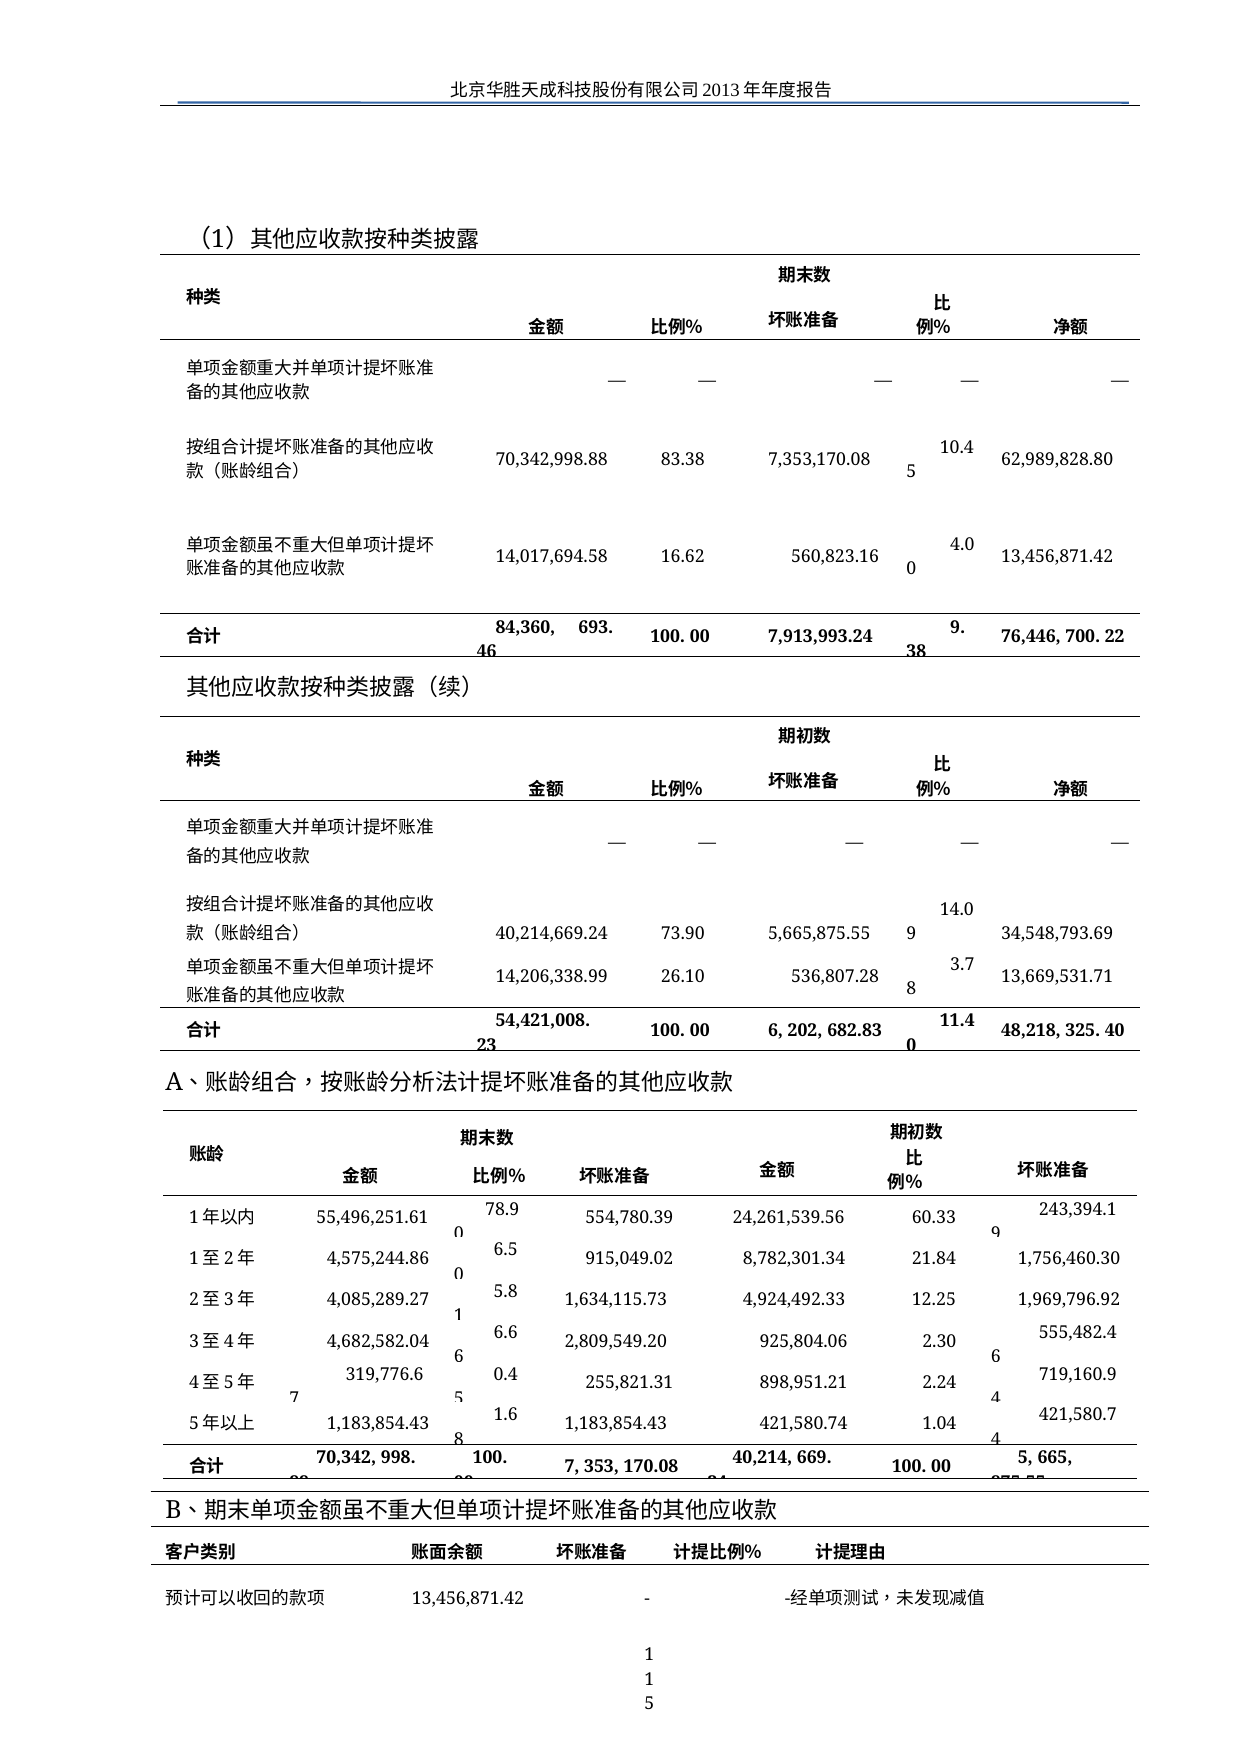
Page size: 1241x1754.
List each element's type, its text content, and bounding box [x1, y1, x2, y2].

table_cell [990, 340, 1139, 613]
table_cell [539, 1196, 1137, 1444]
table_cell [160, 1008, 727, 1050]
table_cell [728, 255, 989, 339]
text B、期末单项金额虽不重大但单项计提坏账准备的其他应收款 [151, 1492, 1149, 1526]
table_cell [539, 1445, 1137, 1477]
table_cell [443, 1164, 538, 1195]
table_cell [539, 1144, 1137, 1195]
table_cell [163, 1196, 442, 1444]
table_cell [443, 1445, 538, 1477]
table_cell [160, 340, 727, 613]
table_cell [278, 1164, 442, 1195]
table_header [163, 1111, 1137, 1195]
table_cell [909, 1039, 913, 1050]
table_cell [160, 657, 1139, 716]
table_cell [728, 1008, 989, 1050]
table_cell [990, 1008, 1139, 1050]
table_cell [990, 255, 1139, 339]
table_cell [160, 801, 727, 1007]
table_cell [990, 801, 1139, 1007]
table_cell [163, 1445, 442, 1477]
text A、账龄组合，按账龄分析法计提坏账准备的其他应收款 [151, 1064, 1149, 1098]
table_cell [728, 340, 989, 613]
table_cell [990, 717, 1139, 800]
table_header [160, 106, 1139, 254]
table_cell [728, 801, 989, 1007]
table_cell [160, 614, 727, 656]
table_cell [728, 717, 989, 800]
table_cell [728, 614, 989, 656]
text 预计可以收回的款项 13,456,871.42 - -经单项测试，未发现减值 [151, 1586, 1149, 1610]
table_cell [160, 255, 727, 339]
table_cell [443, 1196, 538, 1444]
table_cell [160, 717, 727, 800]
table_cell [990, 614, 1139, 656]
text 客户类别 账面余额 坏账准备 计提比例％ 计提理由 [151, 1539, 1149, 1564]
